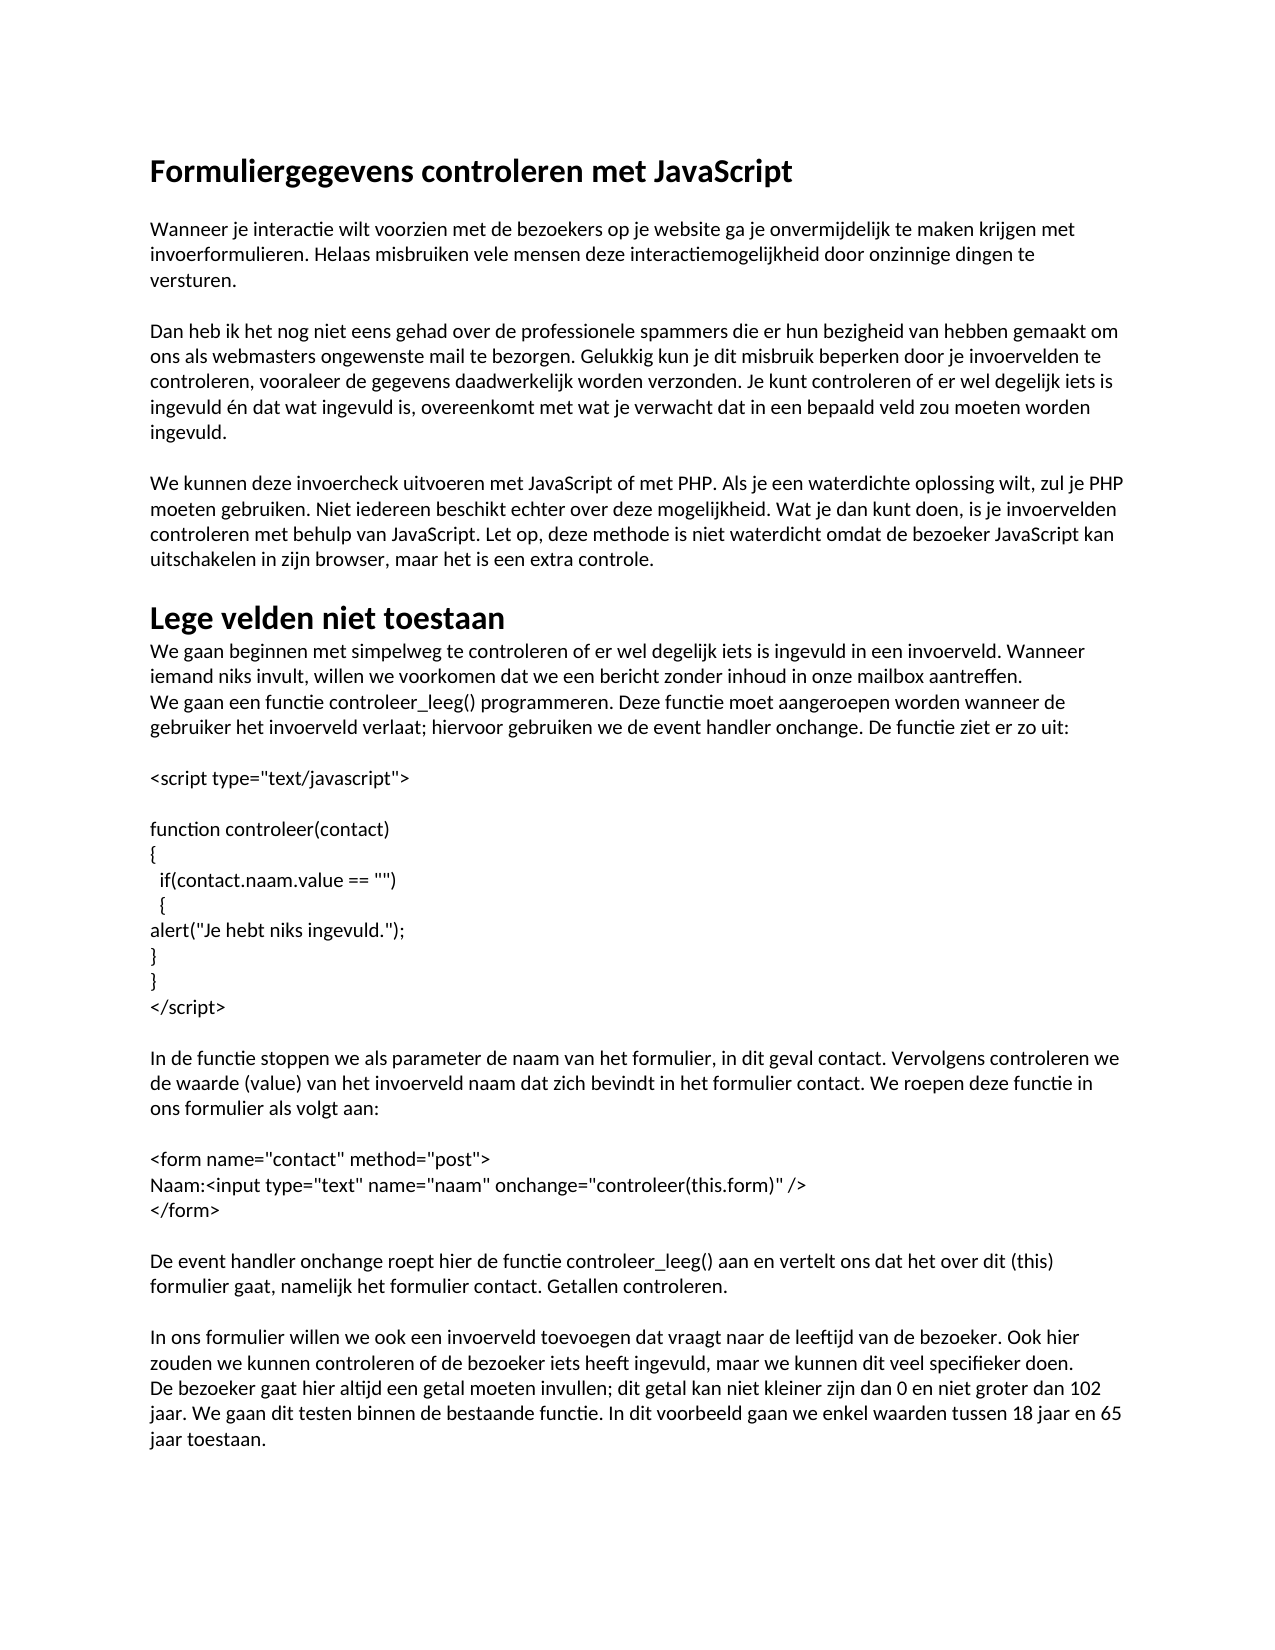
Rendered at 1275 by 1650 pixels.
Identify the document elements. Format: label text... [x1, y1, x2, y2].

text <script type="text/javascript"> [150, 765, 1125, 791]
text { [150, 892, 1125, 918]
text } [150, 943, 1125, 968]
text De bezoeker gaat hier altijd een getal moeten invullen; dit getal kan niet kleiner zijn dan 0 en niet groter dan 102 jaar. We gaan dit testen binnen de bestaande functie. In dit voorbeeld gaan we enkel waarden tussen 18 jaar en 65 jaar toestaan. [150, 1375, 1125, 1451]
text We gaan beginnen met simpelweg te controleren of er wel degelijk iets is ingevuld in een invoerveld. Wanneer iemand niks invult, willen we voorkomen dat we een bericht zonder inhoud in onze mailbox aantreffen. [150, 638, 1125, 689]
text In ons formulier willen we ook een invoerveld toevoegen dat vraagt naar de leeftijd van de bezoeker. Ook hier zouden we kunnen controleren of de bezoeker iets heeft ingevuld, maar we kunnen dit veel specifieker doen. [150, 1324, 1125, 1375]
text <form name="contact" method="post"> [150, 1146, 1125, 1172]
text We kunnen deze invoercheck uitvoeren met JavaScript of met PHP. Als je een waterdichte oplossing wilt, zul je PHP moeten gebruiken. Niet iedereen beschikt echter over deze mogelijkheid. Wat je dan kunt doen, is je invoervelden controleren met behulp van JavaScript. Let op, deze methode is niet waterdicht omdat de bezoeker JavaScript kan uitschakelen in zijn browser, maar het is een extra controle. [150, 470, 1125, 572]
text if(contact.naam.value == "") [150, 867, 1125, 892]
text alert("Je hebt niks ingevuld."); [150, 918, 1125, 943]
text Wanneer je interactie wilt voorzien met de bezoekers op je website ga je onvermijdelijk te maken krijgen met invoerformulieren. Helaas misbruiken vele mensen deze interactiemogelijkheid door onzinnige dingen te versturen. [150, 216, 1125, 292]
text Naam:<input type="text" name="naam" onchange="controleer(this.form)" /> [150, 1172, 1125, 1197]
subtitle Lege velden niet toestaan [150, 597, 1125, 638]
text </form> [150, 1197, 1125, 1223]
text We gaan een functie controleer_leeg() programmeren. Deze functie moet aangeroepen worden wanneer de gebruiker het invoerveld verlaat; hiervoor gebruiken we de event handler onchange. De functie ziet er zo uit: [150, 689, 1125, 740]
subtitle Formuliergegevens controleren met JavaScript [150, 150, 1125, 191]
text In de functie stoppen we als parameter de naam van het formulier, in dit geval contact. Vervolgens controleren we de waarde (value) van het invoerveld naam dat zich bevindt in het formulier contact. We roepen deze functie in ons formulier als volgt aan: [150, 1045, 1125, 1121]
text De event handler onchange roept hier de functie controleer_leeg() aan en vertelt ons dat het over dit (this) formulier gaat, namelijk het formulier contact. Getallen controleren. [150, 1248, 1125, 1299]
text } [150, 968, 1125, 994]
text Dan heb ik het nog niet eens gehad over de professionele spammers die er hun bezigheid van hebben gemaakt om ons als webmasters ongewenste mail te bezorgen. Gelukkig kun je dit misbruik beperken door je invoervelden te controleren, vooraleer de gegevens daadwerkelijk worden verzonden. Je kunt controleren of er wel degelijk iets is ingevuld én dat wat ingevuld is, overeenkomt met wat je verwacht dat in een bepaald veld zou moeten worden ingevuld. [150, 318, 1125, 445]
text </script> [150, 994, 1125, 1019]
text function controleer(contact) [150, 816, 1125, 841]
text { [150, 841, 1125, 867]
